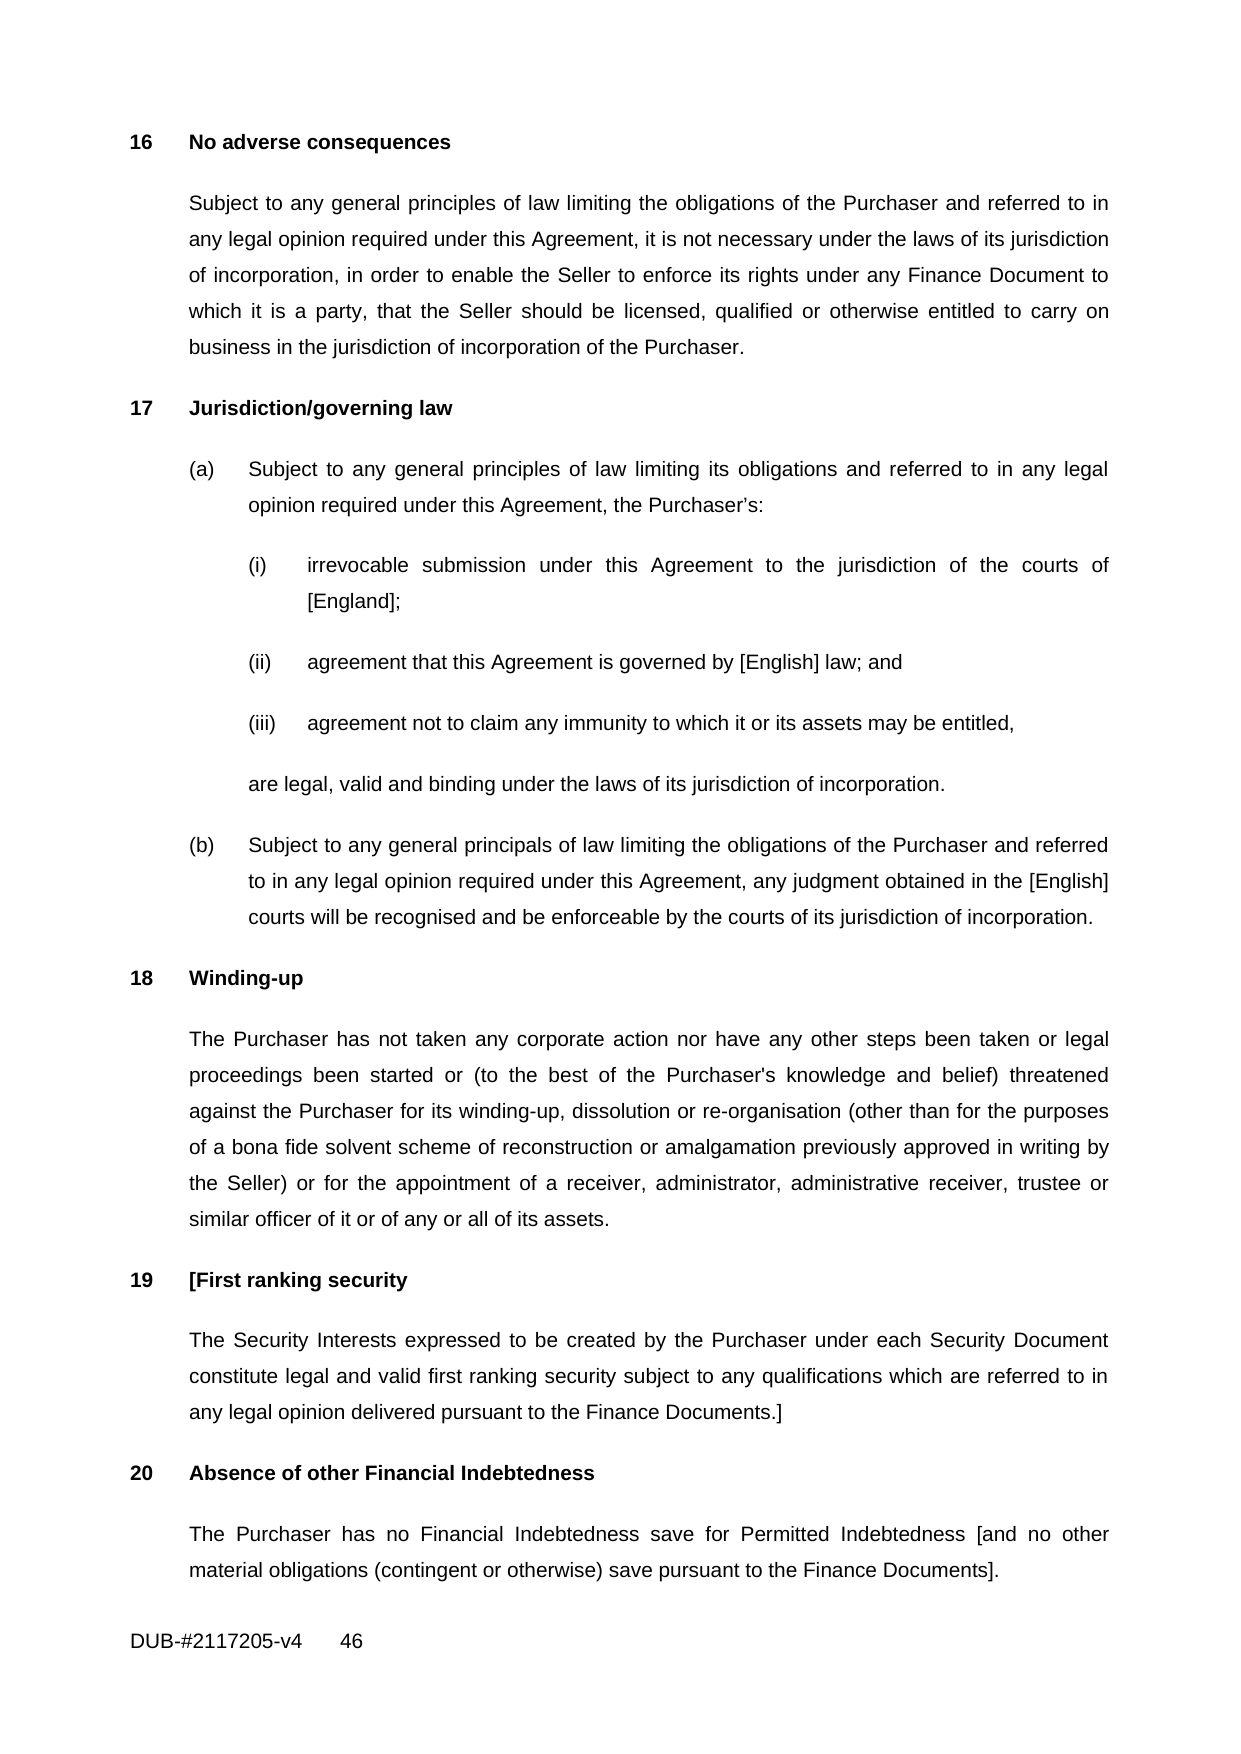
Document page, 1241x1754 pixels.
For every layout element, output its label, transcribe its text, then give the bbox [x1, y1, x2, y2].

text Absence of other Financial Indebtedness [130, 1461, 1110, 1485]
text No adverse consequences [129, 130, 1110, 154]
text Subject to any general principles of law limiting its obligations and referred to in any legal opinion required under this Agreement, the Purchaser’s: [189, 456, 1110, 516]
text The Purchaser has no Financial Indebtedness save for Permitted Indebtedness [and no other material obligations (contingent or otherwise) save pursuant to the Finance Documents]. [189, 1522, 1110, 1582]
text Subject to any general principals of law limiting the obligations of the Purchaser and referred to in any legal opinion required under this Agreement, any judgment obtained in the [English] courts will be recognised and be enforceable by the courts of its jurisdiction of incorporation. [189, 833, 1110, 929]
text The Security Interests expressed to be created by the Purchaser under each Security Document constitute legal and valid first ranking security subject to any qualifications which are referred to in any legal opinion delivered pursuant to the Finance Documents.] [189, 1328, 1110, 1424]
text irrevocable submission under this Agreement to the jurisdiction of the courts of []; [248, 553, 1110, 613]
text [First ranking security [130, 1267, 1110, 1291]
text Jurisdiction/governing law [130, 396, 1110, 419]
text agreement not to claim any immunity to which it or its assets may be entitled, [248, 711, 1110, 735]
text The Purchaser has not taken any corporate action nor have any other steps been taken or legal proceedings been started or (to the best of the Purchaser's knowledge and belief) threatened against the Purchaser for its winding-up, dissolution or re-organisation (other than for the purposes of a bona fide solvent scheme of reconstruction or amalgamation previously approved in writing by the Seller) or for the appointment of a receiver, administrator, administrative receiver, trustee or similar officer of it or of any or all of its assets. [189, 1027, 1110, 1230]
text Winding-up [130, 966, 1110, 990]
text agreement that this Agreement is governed by [English] law; and [248, 650, 1110, 674]
text are legal, valid and binding under the laws of its jurisdiction of incorporation. [248, 772, 1110, 796]
text Subject to any general principles of law limiting the obligations of the Purchaser and referred to in any legal opinion required under this Agreement, it is not necessary under the laws of its jurisdiction of incorporation, in order to enable the Seller to enforce its rights under any Finance Document to which it is a party, that the Seller should be licensed, qualified or otherwise entitled to carry on business in the jurisdiction of incorporation of the Purchaser. [188, 191, 1110, 358]
